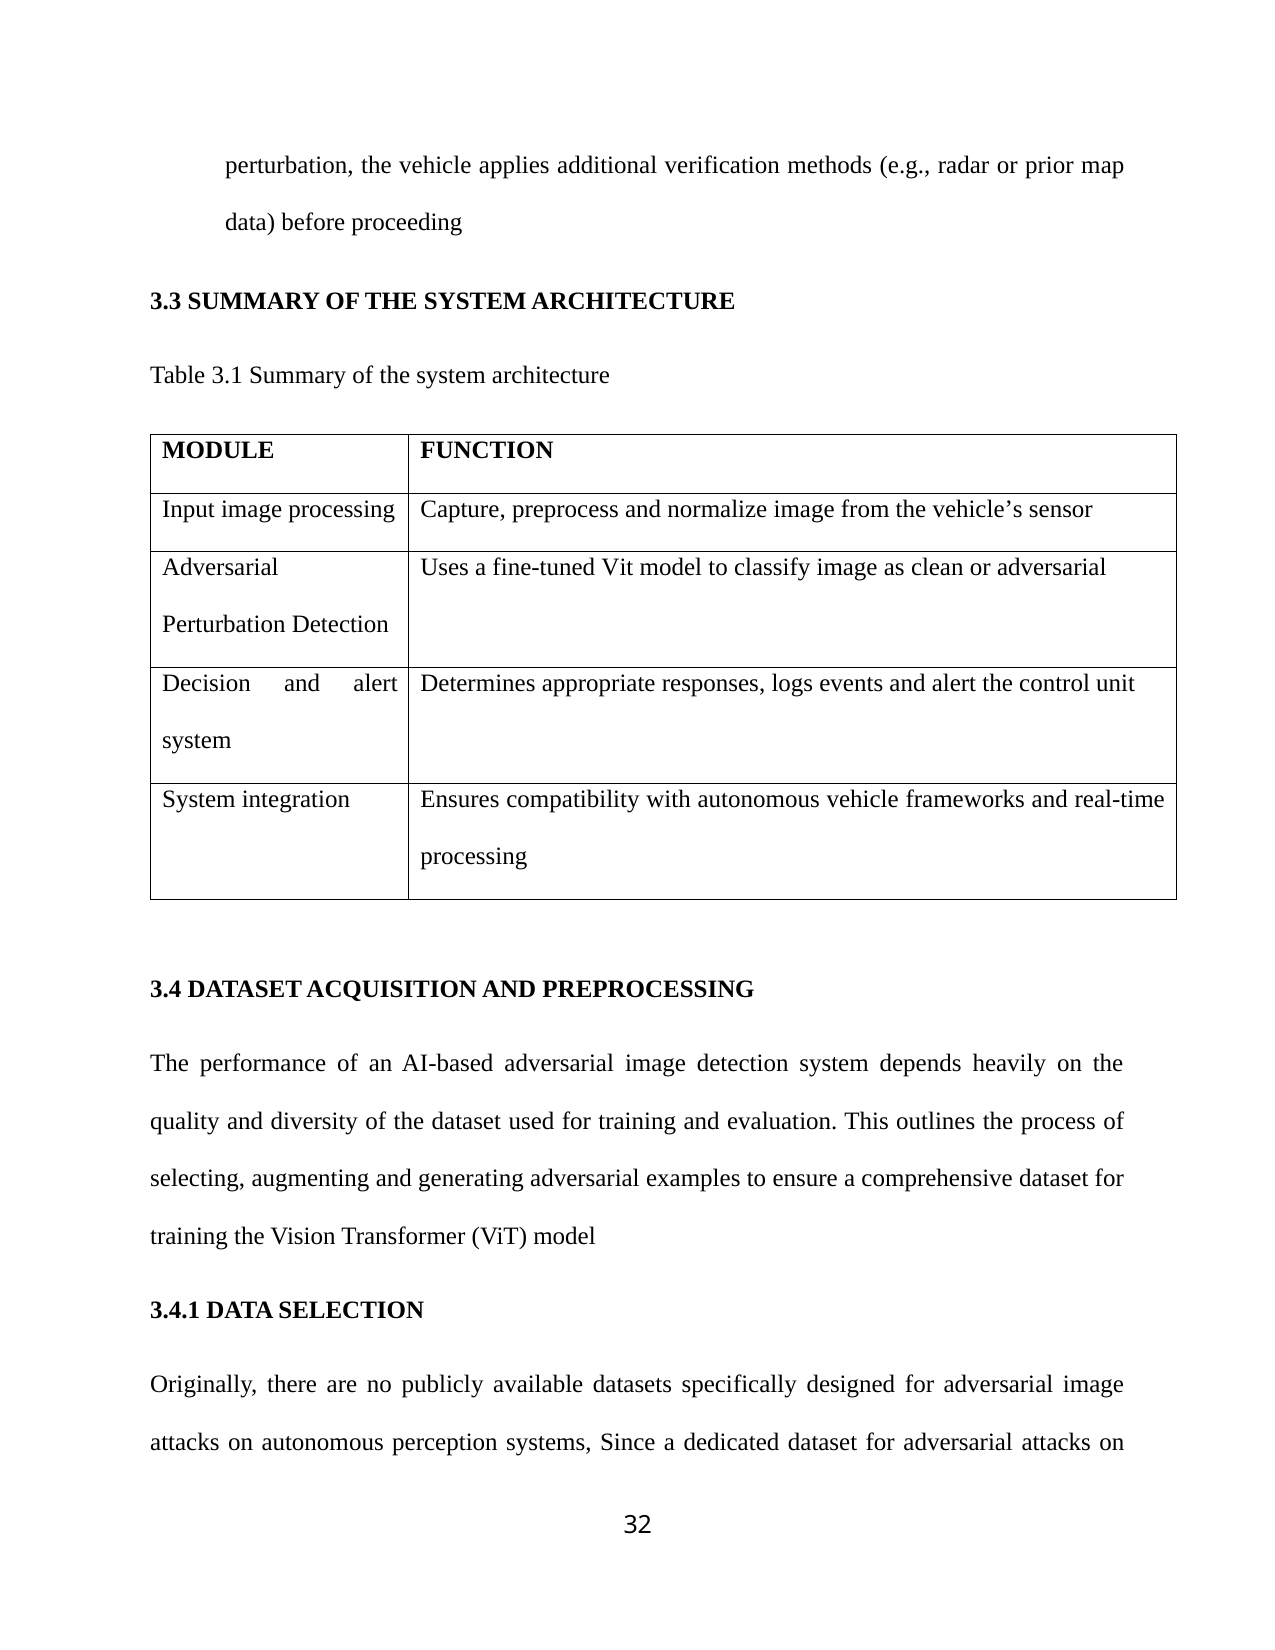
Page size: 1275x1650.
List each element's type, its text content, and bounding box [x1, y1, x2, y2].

table_cell Decision and alert system [151, 668, 408, 783]
table_cell Adversarial Perturbation Detection [151, 552, 408, 667]
text Table 3.1 Summary of the system architecture [150, 360, 1125, 389]
table_header MODULE [151, 435, 408, 493]
table_header FUNCTION [409, 435, 1176, 493]
table_cell Uses a fine-tuned Vit model to classify image as clean or adversarial [409, 552, 1176, 667]
table_cell Capture, preprocess and normalize image from the vehicle’s sensor [409, 494, 1176, 551]
table_cell Determines appropriate responses, logs events and alert the control unit [409, 668, 1176, 783]
text The performance of an AI-based adversarial image detection system depends heavily on the quality and diversity of the dataset used for training and evaluation. This outlines the process of selecting, augmenting and generating adversarial examples to ensure a comprehensive dataset for training the Vision Transformer (ViT) model [150, 1048, 1125, 1249]
table_cell Ensures compatibility with autonomous vehicle frameworks and real-time processing [409, 784, 1176, 899]
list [187, 150, 1125, 236]
text 3.4 DATASET ACQUISITION AND PREPROCESSING [150, 974, 1125, 1003]
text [150, 1369, 1125, 1455]
table_cell Input image processing [151, 494, 408, 551]
text 3.3 SUMMARY OF THE SYSTEM ARCHITECTURE [150, 286, 1125, 314]
text 3.4.1 DATA SELECTION [150, 1295, 1125, 1324]
table_cell System integration [151, 784, 408, 899]
